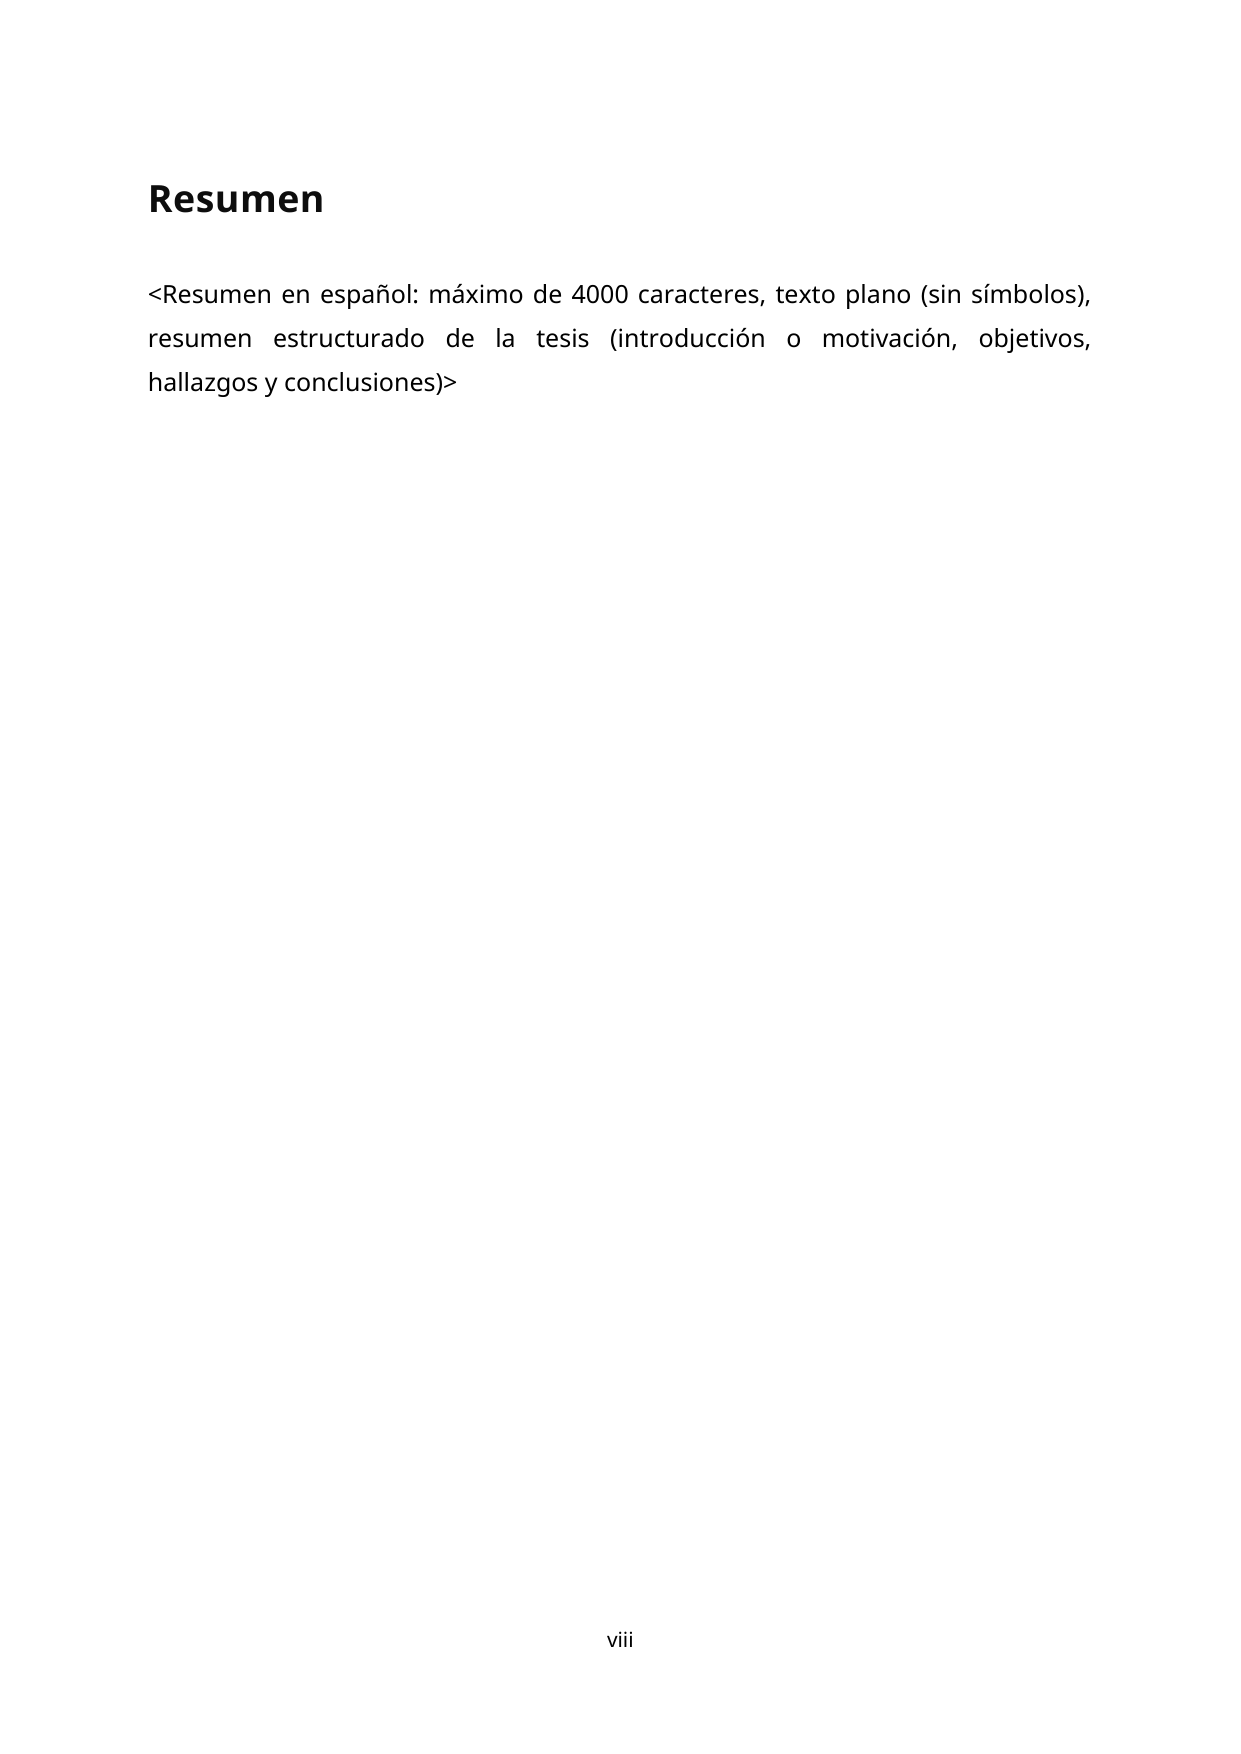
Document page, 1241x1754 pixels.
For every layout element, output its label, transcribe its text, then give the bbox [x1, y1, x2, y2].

text <Resumen en español: máximo de 4000 caracteres, texto plano (sin símbolos), resumen estructurado de la tesis (introducción o motivación, objetivos, hallazgos y conclusiones)> [148, 277, 1092, 399]
title Resumen [148, 173, 1092, 224]
